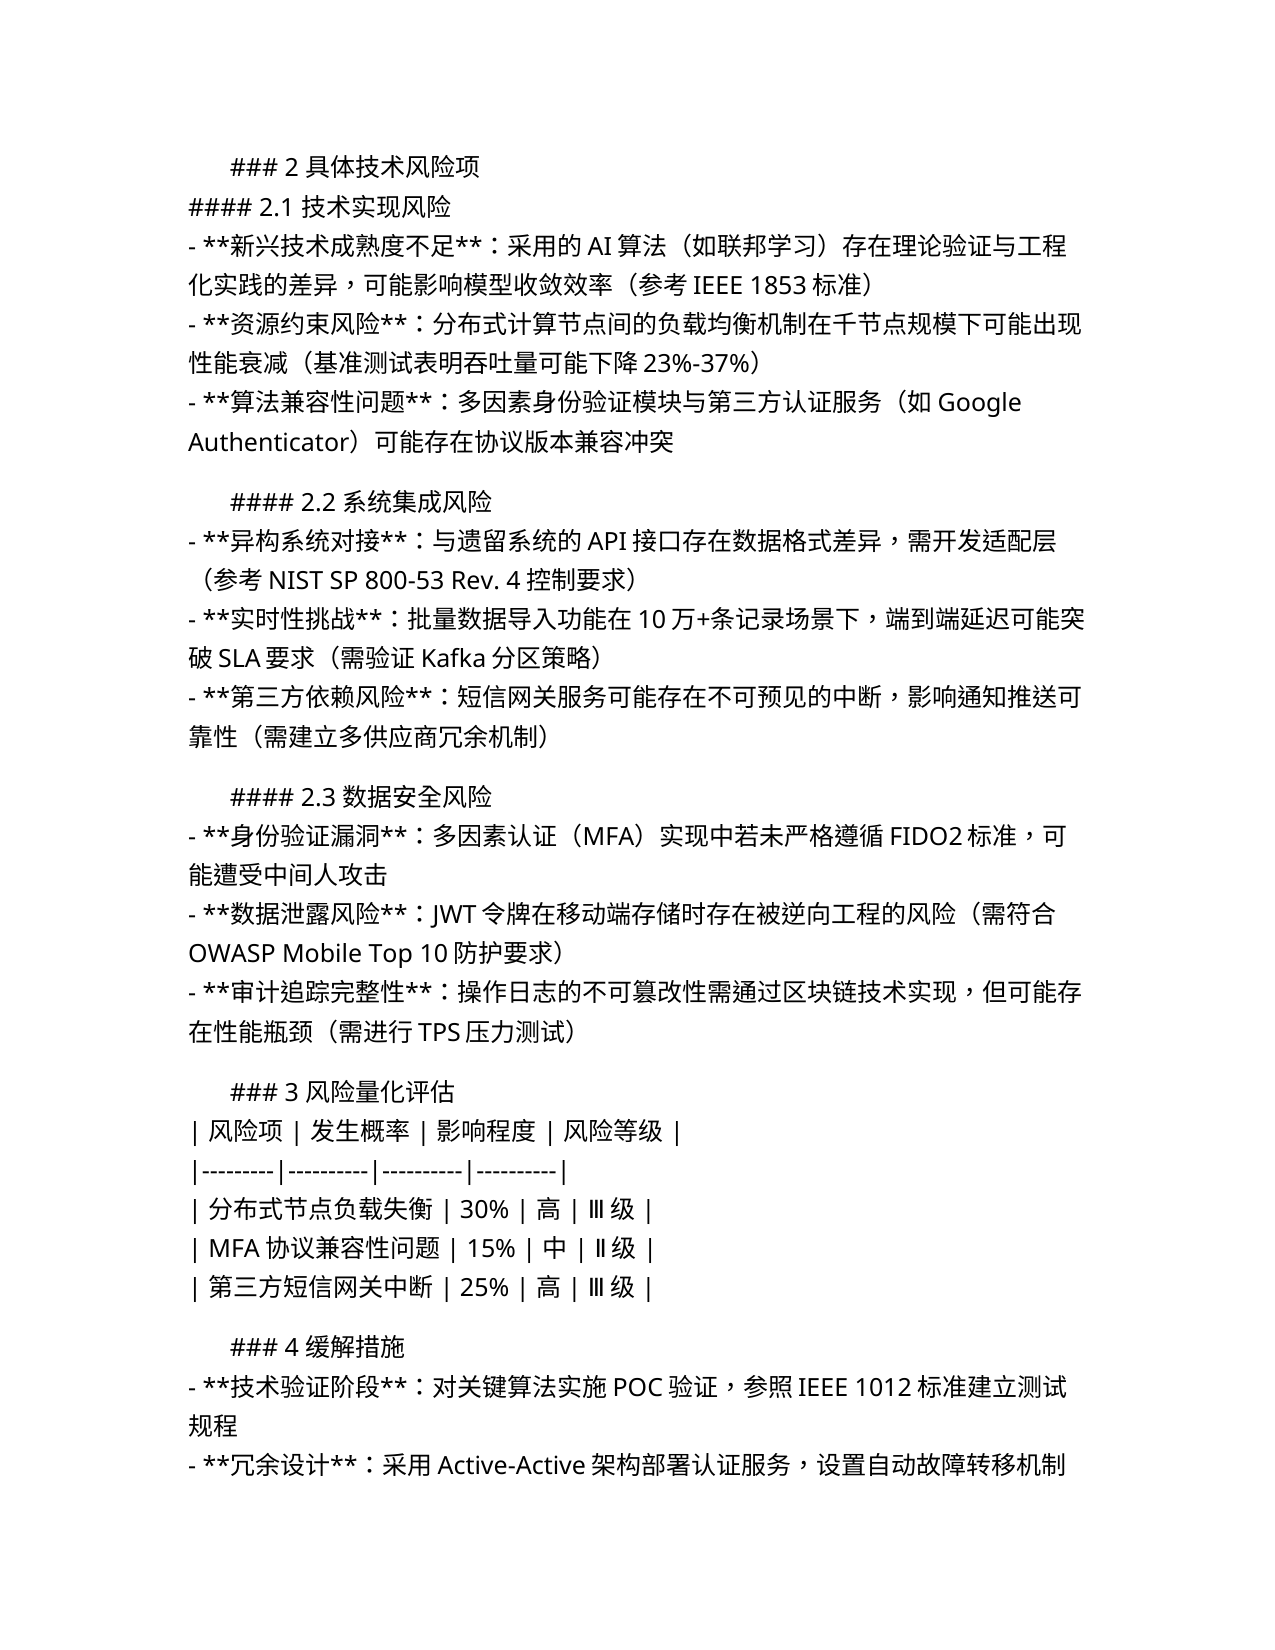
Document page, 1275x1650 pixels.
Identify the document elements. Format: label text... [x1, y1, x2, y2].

text ### 3 风险量化评估 | 风险项 | 发生概率 | 影响程度 | 风险等级 | |---------|----------|----------|----------| | 分布式节点负载失衡 | 30% | 高 | Ⅲ级 | | MFA协议兼容性问题 | 15% | 中 | Ⅱ级 | | 第三方短信网关中断 | 25% | 高 | Ⅲ级 | [188, 1074, 1087, 1304]
text #### 2.2 系统集成风险 - **异构系统对接**：与遗留系统的API接口存在数据格式差异，需开发适配层（参考NIST SP 800-53 Rev. 4控制要求） - **实时性挑战**：批量数据导入功能在10万+条记录场景下，端到端延迟可能突破SLA要求（需验证Kafka分区策略） - **第三方依赖风险**：短信网关服务可能存在不可预见的中断，影响通知推送可靠性（需建立多供应商冗余机制） [188, 484, 1087, 753]
text #### 2.3 数据安全风险 - **身份验证漏洞**：多因素认证（MFA）实现中若未严格遵循FIDO2标准，可能遭受中间人攻击 - **数据泄露风险**：JWT令牌在移动端存储时存在被逆向工程的风险（需符合OWASP Mobile Top 10防护要求） - **审计追踪完整性**：操作日志的不可篡改性需通过区块链技术实现，但可能存在性能瓶颈（需进行TPS压力测试） [188, 779, 1087, 1048]
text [188, 1330, 1087, 1482]
text ### 2 具体技术风险项 #### 2.1 技术实现风险 - **新兴技术成熟度不足**：采用的AI算法（如联邦学习）存在理论验证与工程化实践的差异，可能影响模型收敛效率（参考IEEE 1853标准） - **资源约束风险**：分布式计算节点间的负载均衡机制在千节点规模下可能出现性能衰减（基准测试表明吞吐量可能下降23%-37%） - **算法兼容性问题**：多因素身份验证模块与第三方认证服务（如Google Authenticator）可能存在协议版本兼容冲突 [188, 150, 1087, 458]
